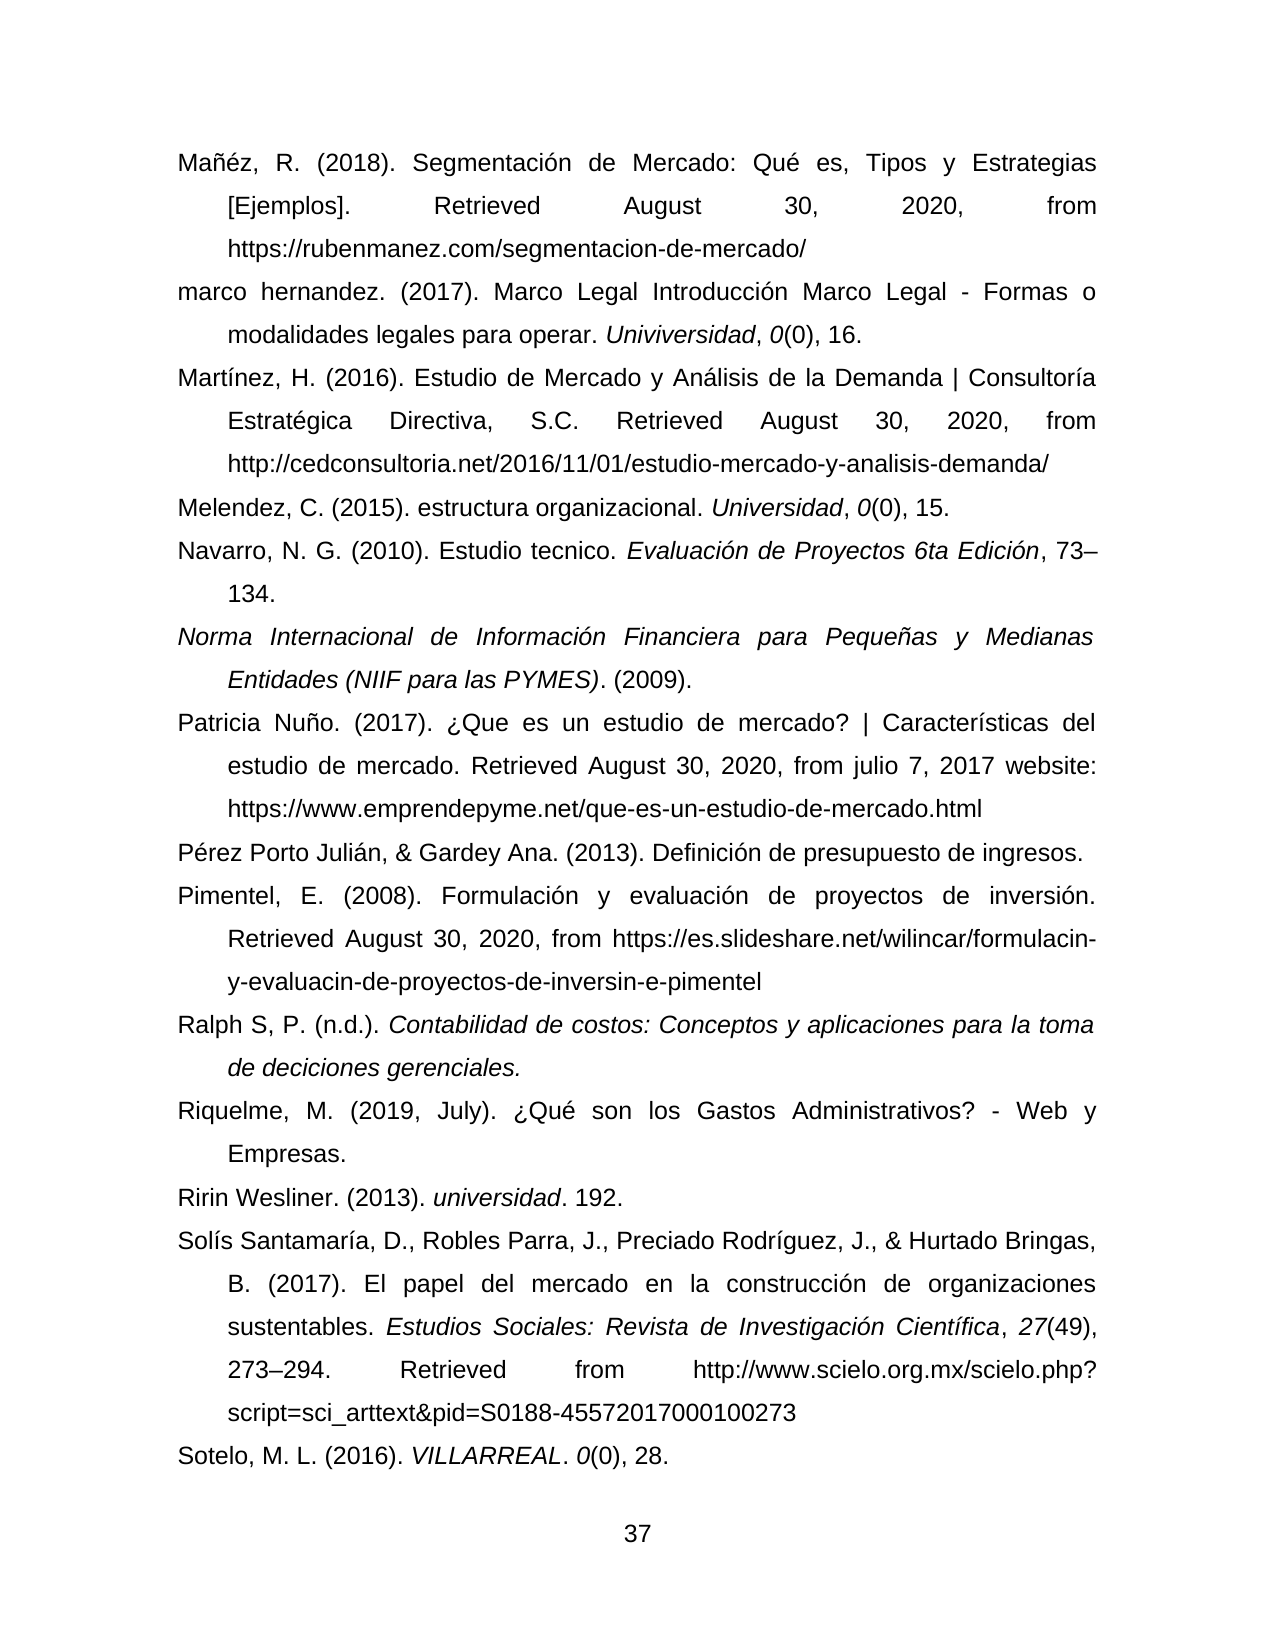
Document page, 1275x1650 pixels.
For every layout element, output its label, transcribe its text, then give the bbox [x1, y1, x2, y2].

text Ririn Wesliner. (2013). universidad. 192. [177, 1183, 1098, 1211]
text Pimentel, E. (2008). Formulación y evaluación de proyectos de inversión. Retrieved August 30, 2020, from https://es.slideshare.net/wilincar/formulacin-y-evaluacin-de-proyectos-de-inversin-e-pimentel [177, 881, 1098, 996]
text Norma Internacional de Información Financiera para Pequeñas y Medianas Entidades (NIIF para las PYMES). (2009). [177, 622, 1098, 694]
text Solís Santamaría, D., Robles Parra, J., Preciado Rodríguez, J., & Hurtado Bringas, B. (2017). El papel del mercado en la construcción de organizaciones sustentables. Estudios Sociales: Revista de Investigación Científica, 27(49), 273–294. Retrieved from http://www.scielo.org.mx/scielo.php?script=sci_arttext&pid=S0188-45572017000100273 [177, 1226, 1098, 1427]
text Melendez, C. (2015). estructura organizacional. Universidad, 0(0), 15. [177, 493, 1098, 521]
text marco hernandez. (2017). Marco Legal Introducción Marco Legal - Formas o modalidades legales para operar. Univiversidad, 0(0), 16. [177, 277, 1098, 349]
text Pérez Porto Julián, & Gardey Ana. (2013). Definición de presupuesto de ingresos. [177, 838, 1098, 866]
text Mañéz, R. (2018). Segmentación de Mercado: Qué es, Tipos y Estrategias [Ejemplos]. Retrieved August 30, 2020, from https://rubenmanez.com/segmentacion-de-mercado/ [177, 148, 1098, 263]
text Navarro, N. G. (2010). Estudio tecnico. Evaluación de Proyectos 6ta Edición, 73–134. [177, 536, 1098, 608]
text Martínez, H. (2016). Estudio de Mercado y Análisis de la Demanda | Consultoría Estratégica Directiva, S.C. Retrieved August 30, 2020, from http://cedconsultoria.net/2016/11/01/estudio-mercado-y-analisis-demanda/ [177, 363, 1098, 478]
text Ralph S, P. (n.d.). Contabilidad de costos: Conceptos y aplicaciones para la toma de deciciones gerenciales. [177, 1010, 1098, 1082]
text Riquelme, M. (2019, July). ¿Qué son los Gastos Administrativos? - Web y Empresas. [177, 1096, 1098, 1168]
text Patricia Nuño. (2017). ¿Que es un estudio de mercado? | Características del estudio de mercado. Retrieved August 30, 2020, from julio 7, 2017 website: https://www.emprendepyme.net/que-es-un-estudio-de-mercado.html [177, 708, 1098, 823]
text Sotelo, M. L. (2016). VILLARREAL. 0(0), 28. [177, 1441, 1098, 1470]
